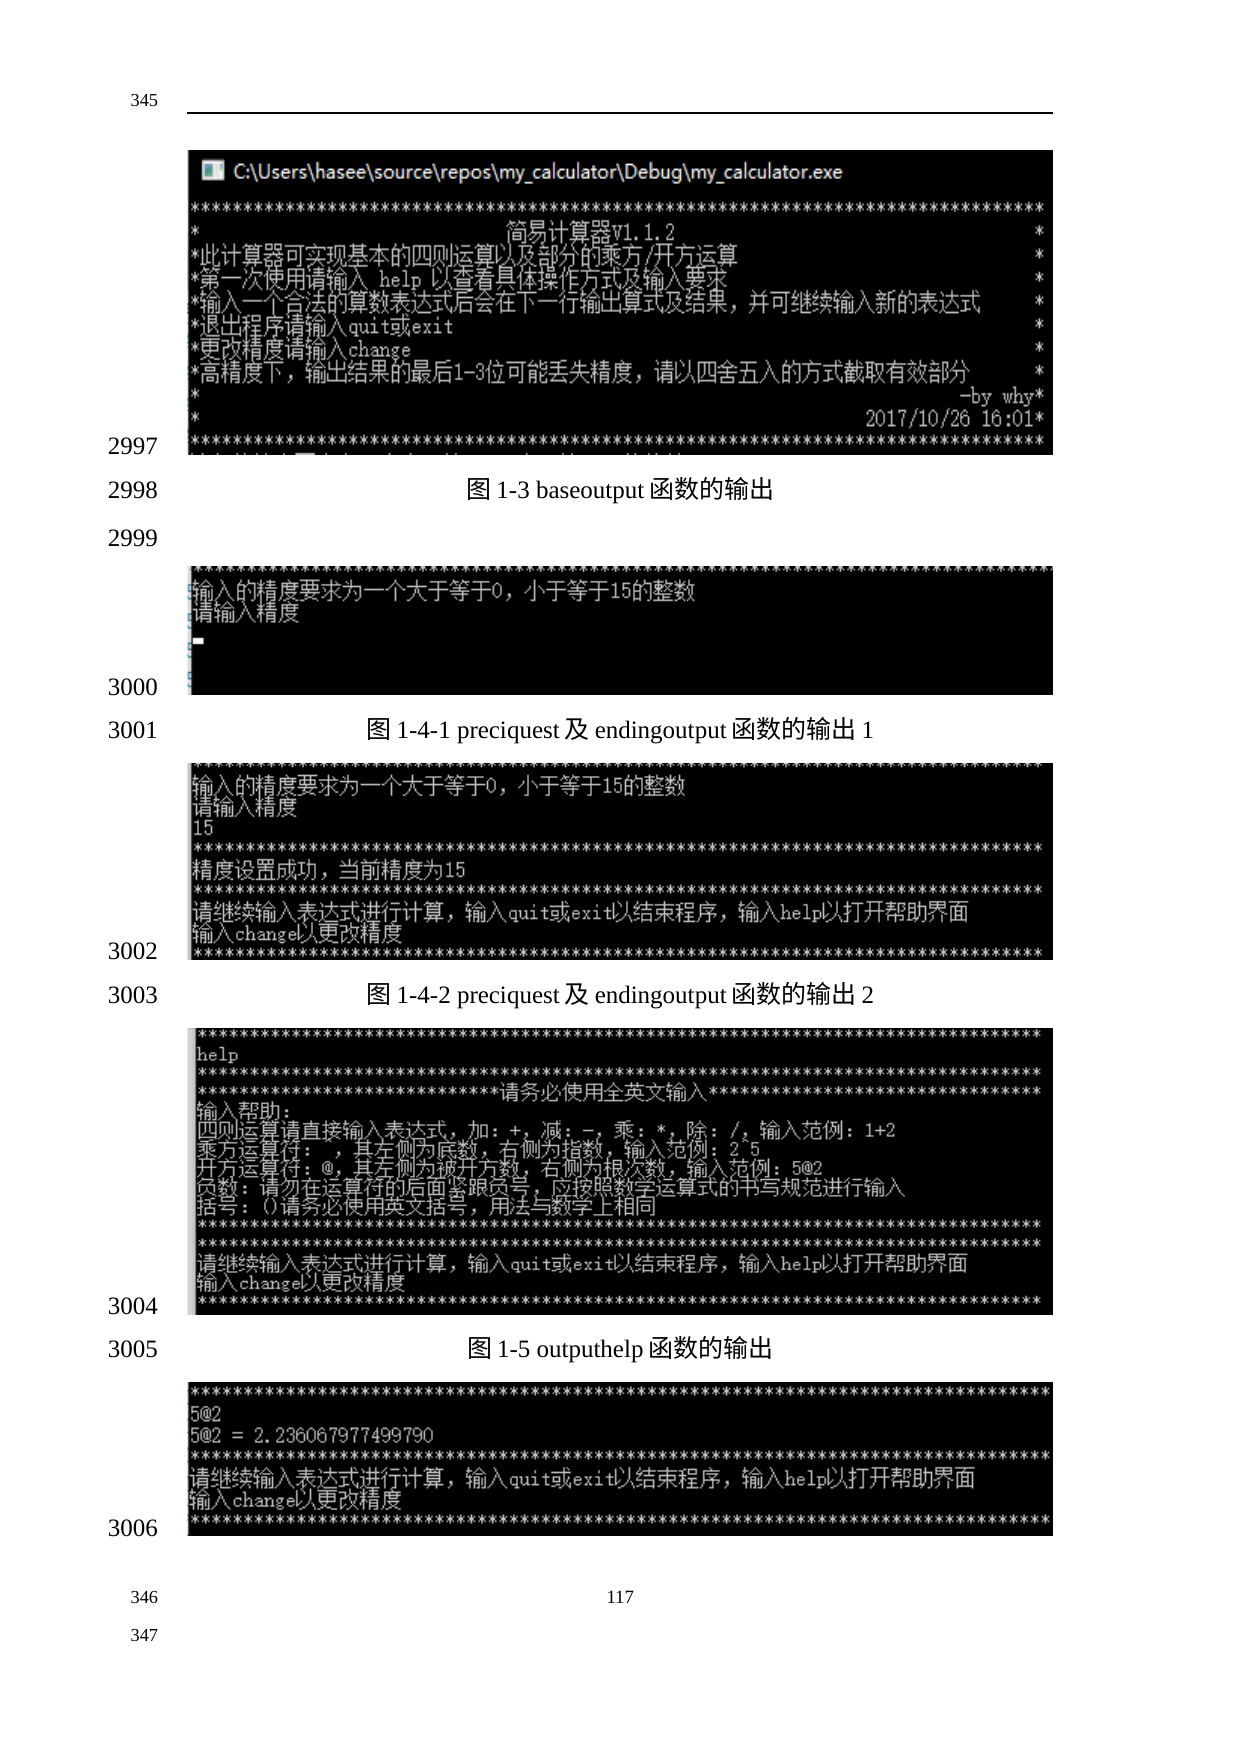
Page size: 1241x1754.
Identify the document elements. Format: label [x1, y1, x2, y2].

picture [187, 763, 1053, 960]
picture [187, 1028, 1053, 1315]
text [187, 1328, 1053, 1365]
picture [187, 1382, 1053, 1536]
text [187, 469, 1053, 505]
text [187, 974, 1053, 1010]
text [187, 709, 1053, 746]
picture [187, 566, 1053, 695]
picture [187, 150, 1053, 455]
